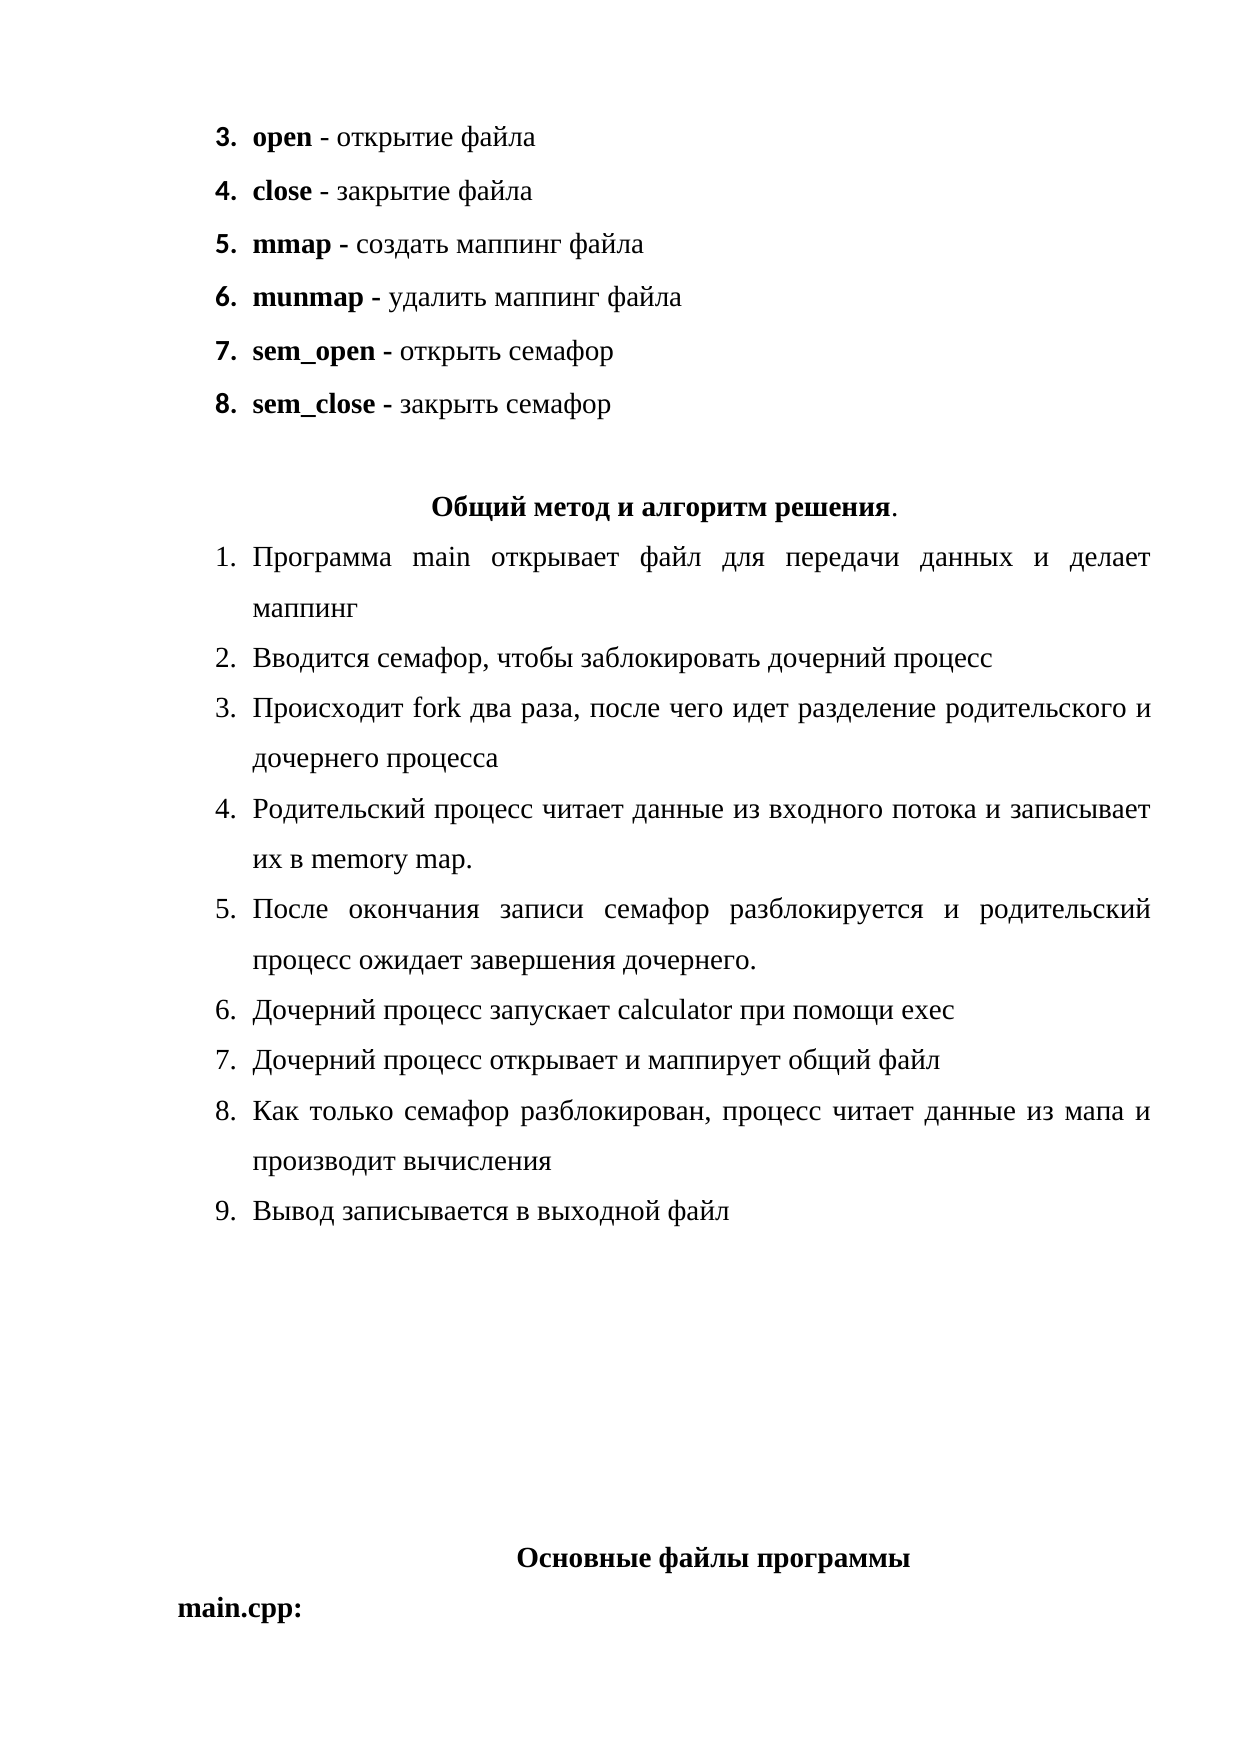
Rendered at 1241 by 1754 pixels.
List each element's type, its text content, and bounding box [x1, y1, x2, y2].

list Вводится семафор, чтобы заблокировать дочерний процесс [215, 640, 1152, 673]
list Родительский процесс читает данные из входного потока и записывает их в memory map. [215, 791, 1152, 875]
text main.cpp: [177, 1590, 1152, 1624]
list Как только семафор разблокирован, процесс читает данные из мапа и производит вычисления [215, 1093, 1152, 1177]
list sem_close - закрыть семафор [215, 385, 1152, 421]
list Дочерний процесс запускает calculator при помощи exec [215, 992, 1152, 1026]
list Вывод записывается в выходной файл [215, 1193, 1152, 1227]
list Дочерний процесс открывает и маппирует общий файл [215, 1042, 1152, 1076]
list сlose - закрытие файла [215, 172, 1152, 207]
list munmap - удалить маппинг файла [215, 278, 1152, 314]
list sem_open - открыть семафор [215, 332, 1152, 367]
list mmap - создать маппинг файла [215, 225, 1152, 261]
list Происходит fork два раза, после чего идет разделение родительского и дочернего процесса [215, 690, 1152, 774]
text Общий метод и алгоритм решения. [177, 489, 1152, 523]
list После окончания записи семафор разблокируется и родительский процесс ожидает завершения дочернего. [215, 892, 1152, 975]
list Основные файлы программы [275, 1540, 1152, 1574]
list open - открытие файла [215, 118, 1152, 154]
list Программа main открывает файл для передачи данных и делает маппинг [215, 539, 1152, 623]
